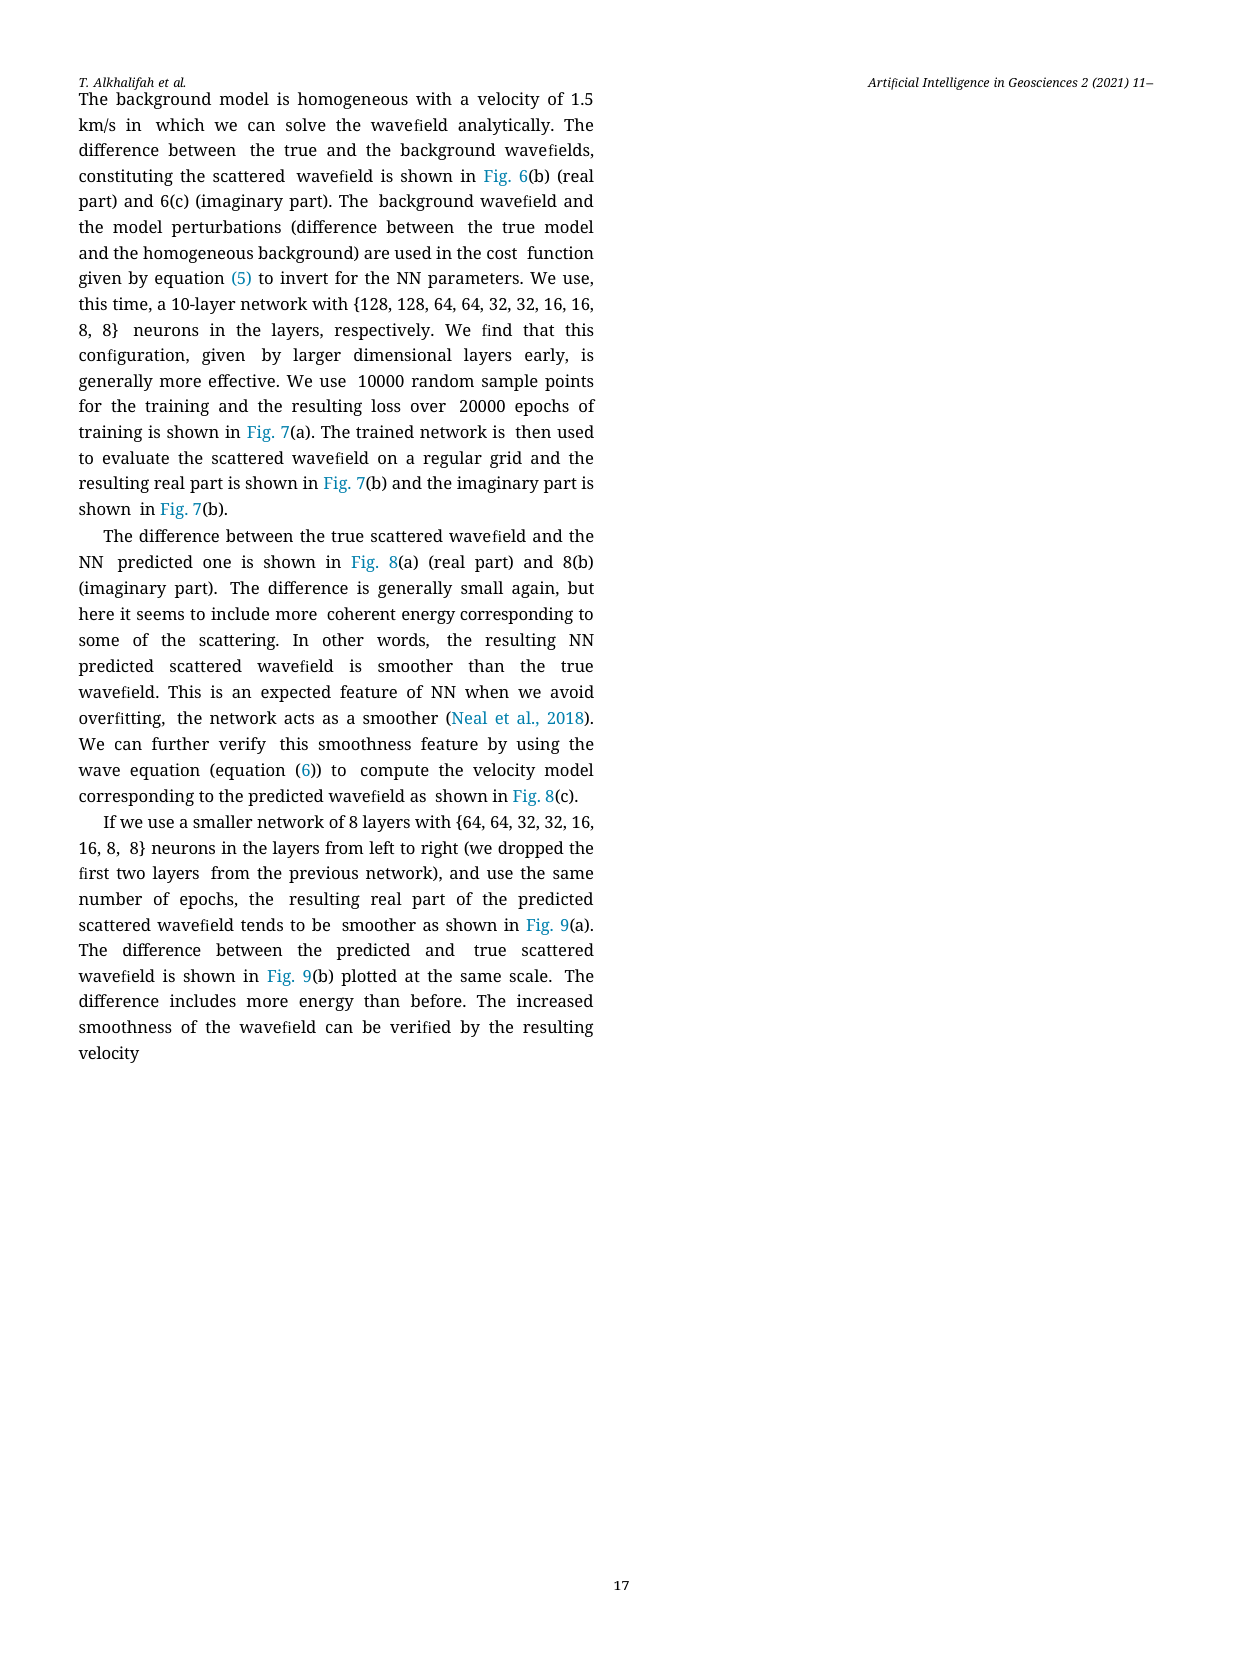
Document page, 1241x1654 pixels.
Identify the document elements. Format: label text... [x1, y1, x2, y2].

text The difference between the true scattered wavefield and the NN predicted one is shown in Fig. 8(a) (real part) and 8(b) (imaginary part). The difference is generally small again, but here it seems to include more coherent energy corresponding to some of the scattering. In other words, the resulting NN predicted scattered wavefield is smoother than the true wavefield. This is an expected feature of NN when we avoid overfitting, the network acts as a smoother (Neal et al., 2018). We can further verify this smoothness feature by using the wave equation (equation (6)) to compute the velocity model corresponding to the predicted wavefield as shown in Fig. 8(c). [78, 524, 594, 807]
text The background model is homogeneous with a velocity of 1.5 km/s in which we can solve the wavefield analytically. The difference between the true and the background wavefields, constituting the scattered wavefield is shown in Fig. 6(b) (real part) and 6(c) (imaginary part). The background wavefield and the model perturbations (difference between the true model and the homogeneous background) are used in the cost function given by equation (5) to invert for the NN parameters. We use, this time, a 10-layer network with {128, 128, 64, 64, 32, 32, 16, 16, 8, 8} neurons in the layers, respectively. We find that this configuration, given by larger dimensional layers early, is generally more effective. We use 10000 random sample points for the training and the resulting loss over 20000 epochs of training is shown in Fig. 7(a). The trained network is then used to evaluate the scattered wavefield on a regular grid and the resulting real part is shown in Fig. 7(b) and the imaginary part is shown in Fig. 7(b). [78, 87, 594, 520]
text If we use a smaller network of 8 layers with {64, 64, 32, 32, 16, 16, 8, 8} neurons in the layers from left to right (we dropped the first two layers from the previous network), and use the same number of epochs, the resulting real part of the predicted scattered wavefield tends to be smoother as shown in Fig. 9(a). The difference between the predicted and true scattered wavefield is shown in Fig. 9(b) plotted at the same scale. The difference includes more energy than before. The increased smoothness of the wavefield can be verified by the resulting velocity [78, 811, 594, 1064]
picture [237, 272, 244, 278]
